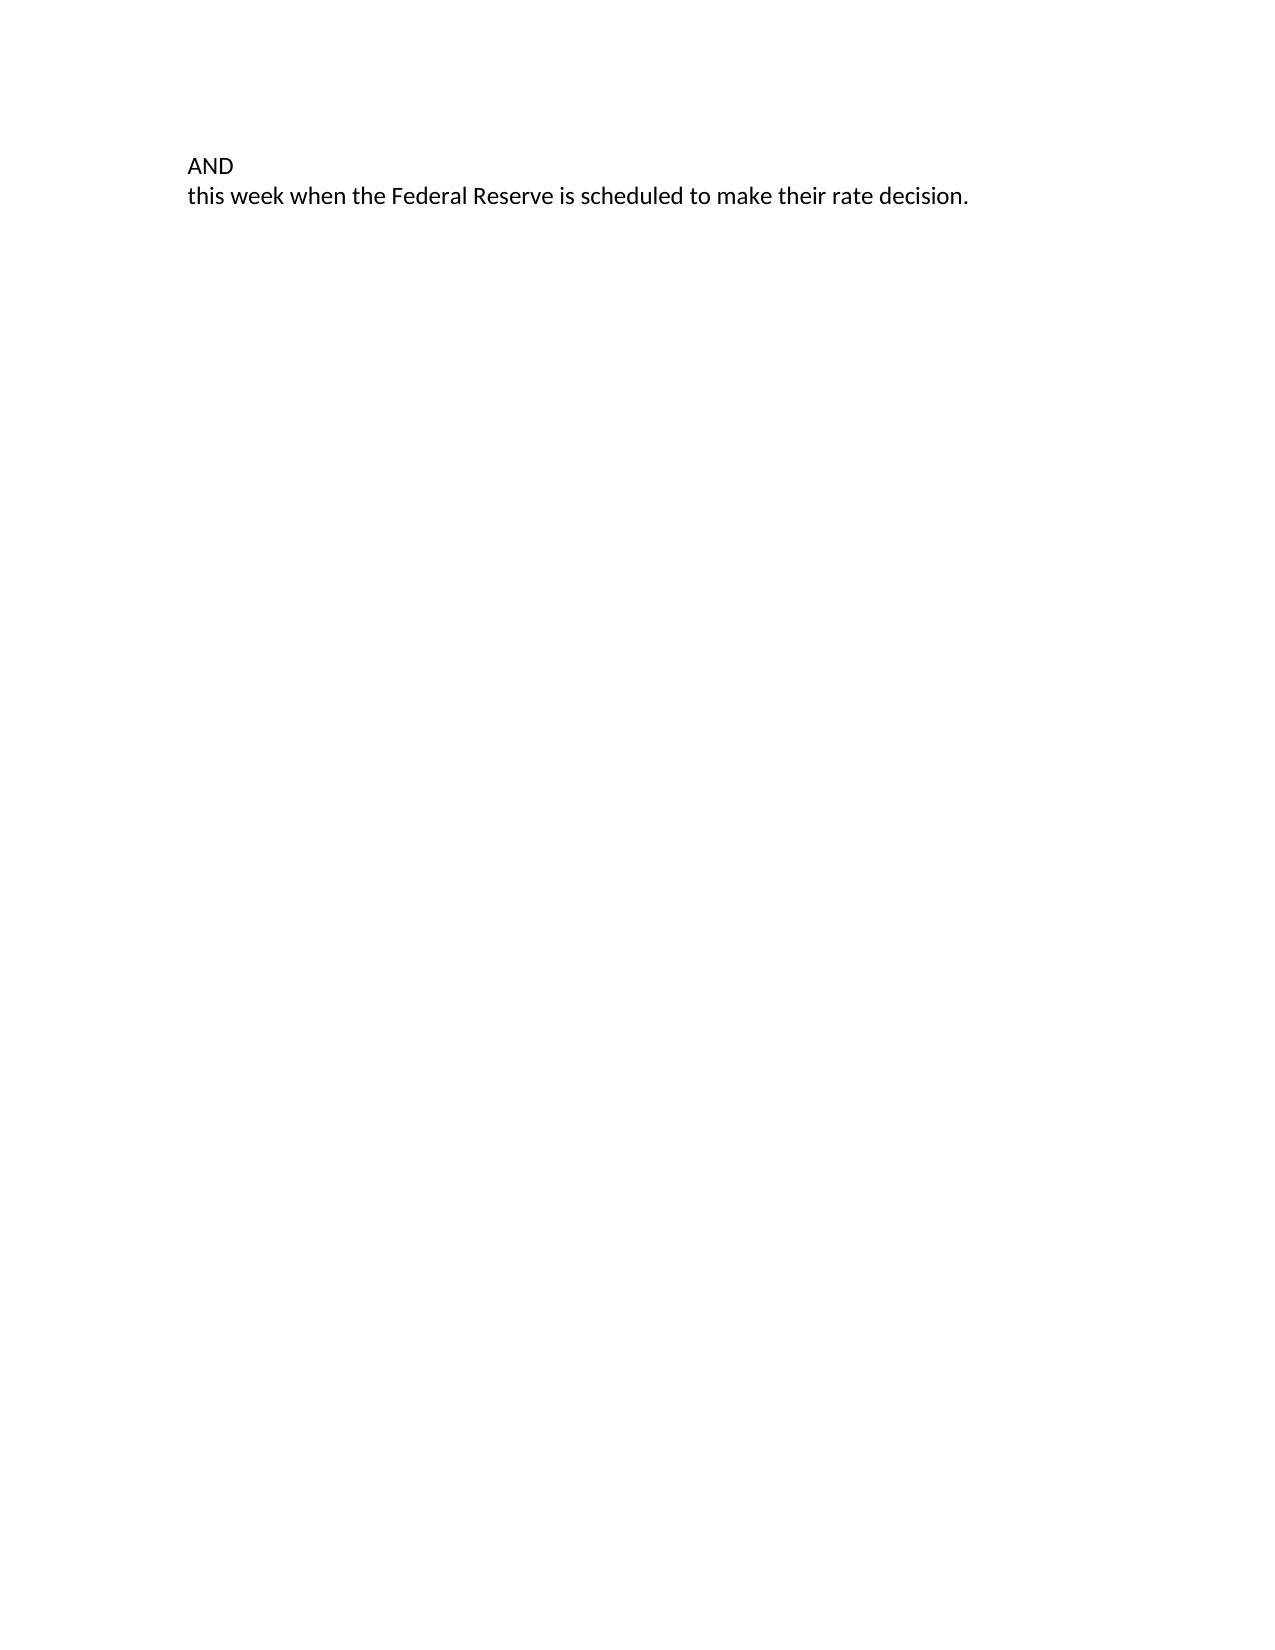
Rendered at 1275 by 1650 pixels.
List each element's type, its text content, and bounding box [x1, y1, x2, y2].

text AND [187, 150, 1087, 181]
text this week when the Federal Reserve is scheduled to make their rate decision. [187, 181, 1087, 211]
